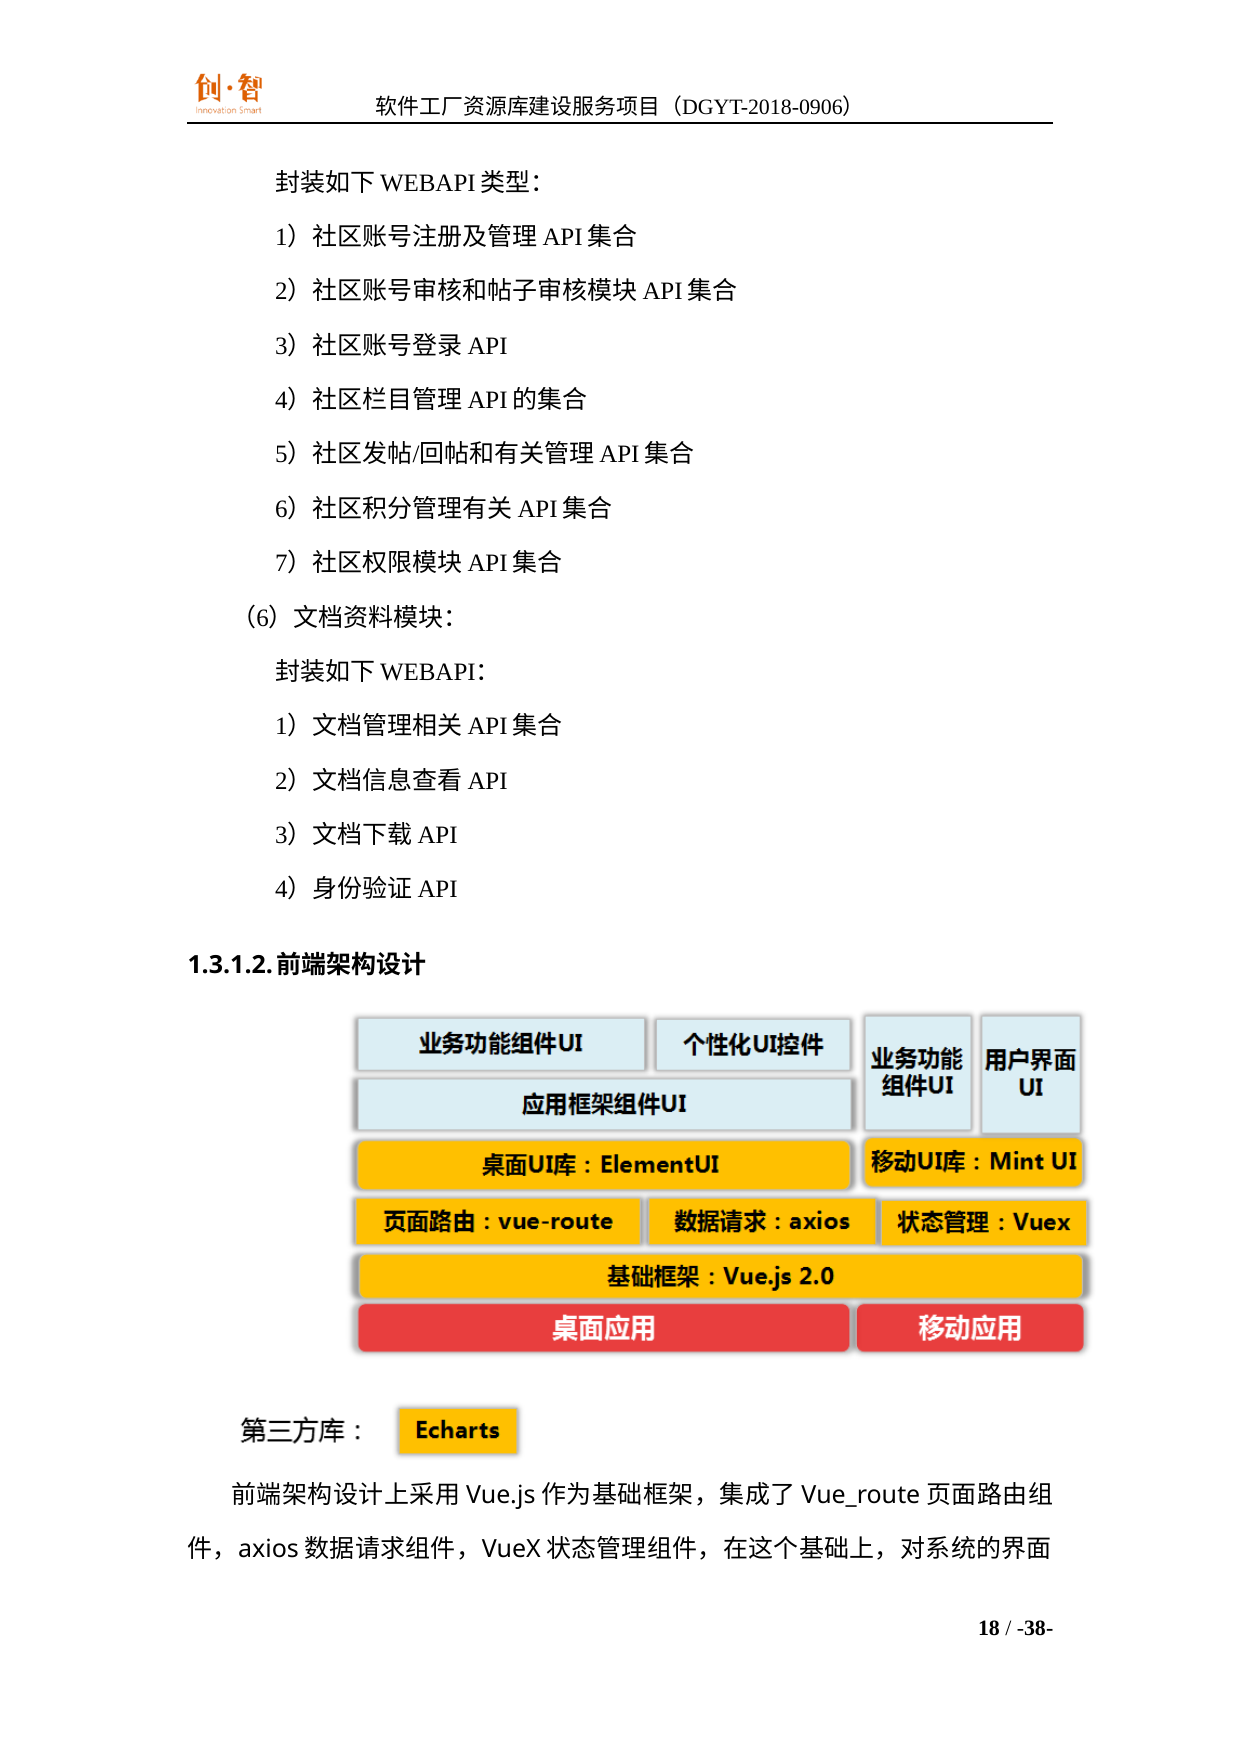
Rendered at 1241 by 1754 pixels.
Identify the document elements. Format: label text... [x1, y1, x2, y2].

list 文档下载API [231, 814, 1053, 851]
list 文档管理相关API集合 [231, 706, 1053, 742]
picture [190, 68, 267, 116]
list 社区积分管理有关API集合 [231, 488, 1053, 524]
list 文档资料模块： [187, 597, 1053, 633]
list 社区栏目管理API的集合 [231, 379, 1053, 416]
list 社区账号审核和帖子审核模块API集合 [231, 271, 1053, 307]
text 封装如下WEBAPI类型： [231, 162, 1053, 198]
list 社区发帖/回帖和有关管理API集合 [231, 434, 1053, 470]
list 文档信息查看API [231, 760, 1053, 796]
subtitle 前端架构设计 [187, 944, 1053, 980]
text 封装如下WEBAPI： [231, 651, 1053, 688]
picture [231, 1008, 1097, 1461]
list 社区账号注册及管理API集合 [231, 216, 1053, 253]
list 社区账号登录API [231, 325, 1053, 361]
list 社区权限模块API集合 [231, 543, 1053, 579]
list 身份验证API [231, 869, 1053, 905]
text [187, 1474, 1053, 1565]
